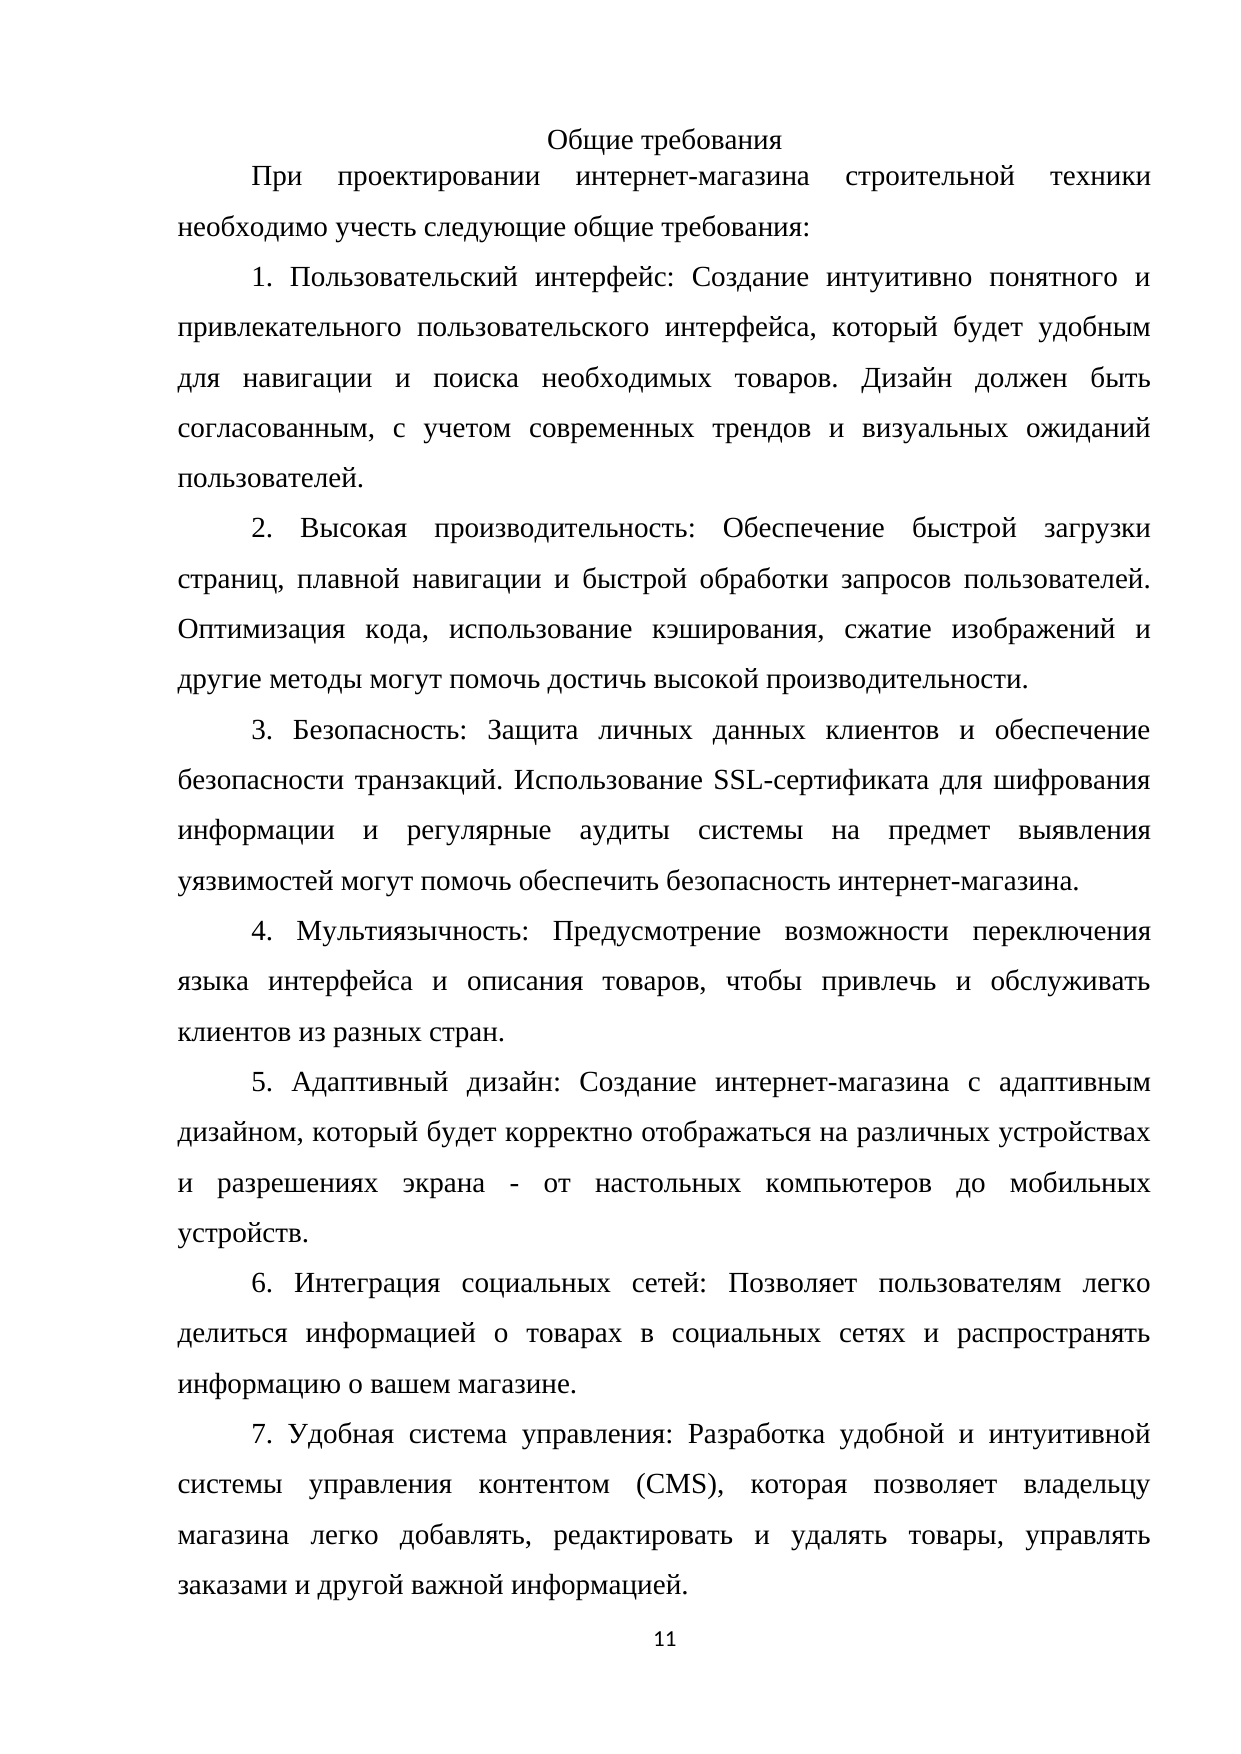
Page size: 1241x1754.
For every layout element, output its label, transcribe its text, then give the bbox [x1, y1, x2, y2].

text 4. Мультиязычность: Предусмотрение возможности переключения языка интерфейса и описания товаров, чтобы привлечь и обслуживать клиентов из разных стран. [177, 913, 1152, 1047]
text При проектировании интернет-магазина строительной техники необходимо учесть следующие общие требования: [177, 158, 1152, 242]
text 7. Удобная система управления: Разработка удобной и интуитивной системы управления контентом (CMS), которая позволяет владельцу магазина легко добавлять, редактировать и удалять товары, управлять заказами и другой важной информацией. [177, 1416, 1152, 1601]
text 3. Безопасность: Защита личных данных клиентов и обеспечение безопасности транзакций. Использование SSL-сертификата для шифрования информации и регулярные аудиты системы на предмет выявления уязвимостей могут помочь обеспечить безопасность интернет-магазина. [177, 712, 1152, 896]
text 5. Адаптивный дизайн: Создание интернет-магазина с адаптивным дизайном, который будет корректно отображаться на различных устройствах и разрешениях экрана - от настольных компьютеров до мобильных устройств. [177, 1064, 1152, 1248]
text 6. Интеграция социальных сетей: Позволяет пользователям легко делиться информацией о товарах в социальных сетях и распространять информацию о вашем магазине. [177, 1265, 1152, 1399]
text 2. Высокая производительность: Обеспечение быстрой загрузки страниц, плавной навигации и быстрой обработки запросов пользователей. Оптимизация кода, использование кэширования, сжатие изображений и другие методы могут помочь достичь высокой производительности. [177, 511, 1152, 695]
subtitle Общие требования [177, 122, 1152, 156]
text 1. Пользовательский интерфейс: Создание интуитивно понятного и привлекательного пользовательского интерфейса, который будет удобным для навигации и поиска необходимых товаров. Дизайн должен быть согласованным, с учетом современных трендов и визуальных ожиданий пользователей. [177, 259, 1152, 494]
